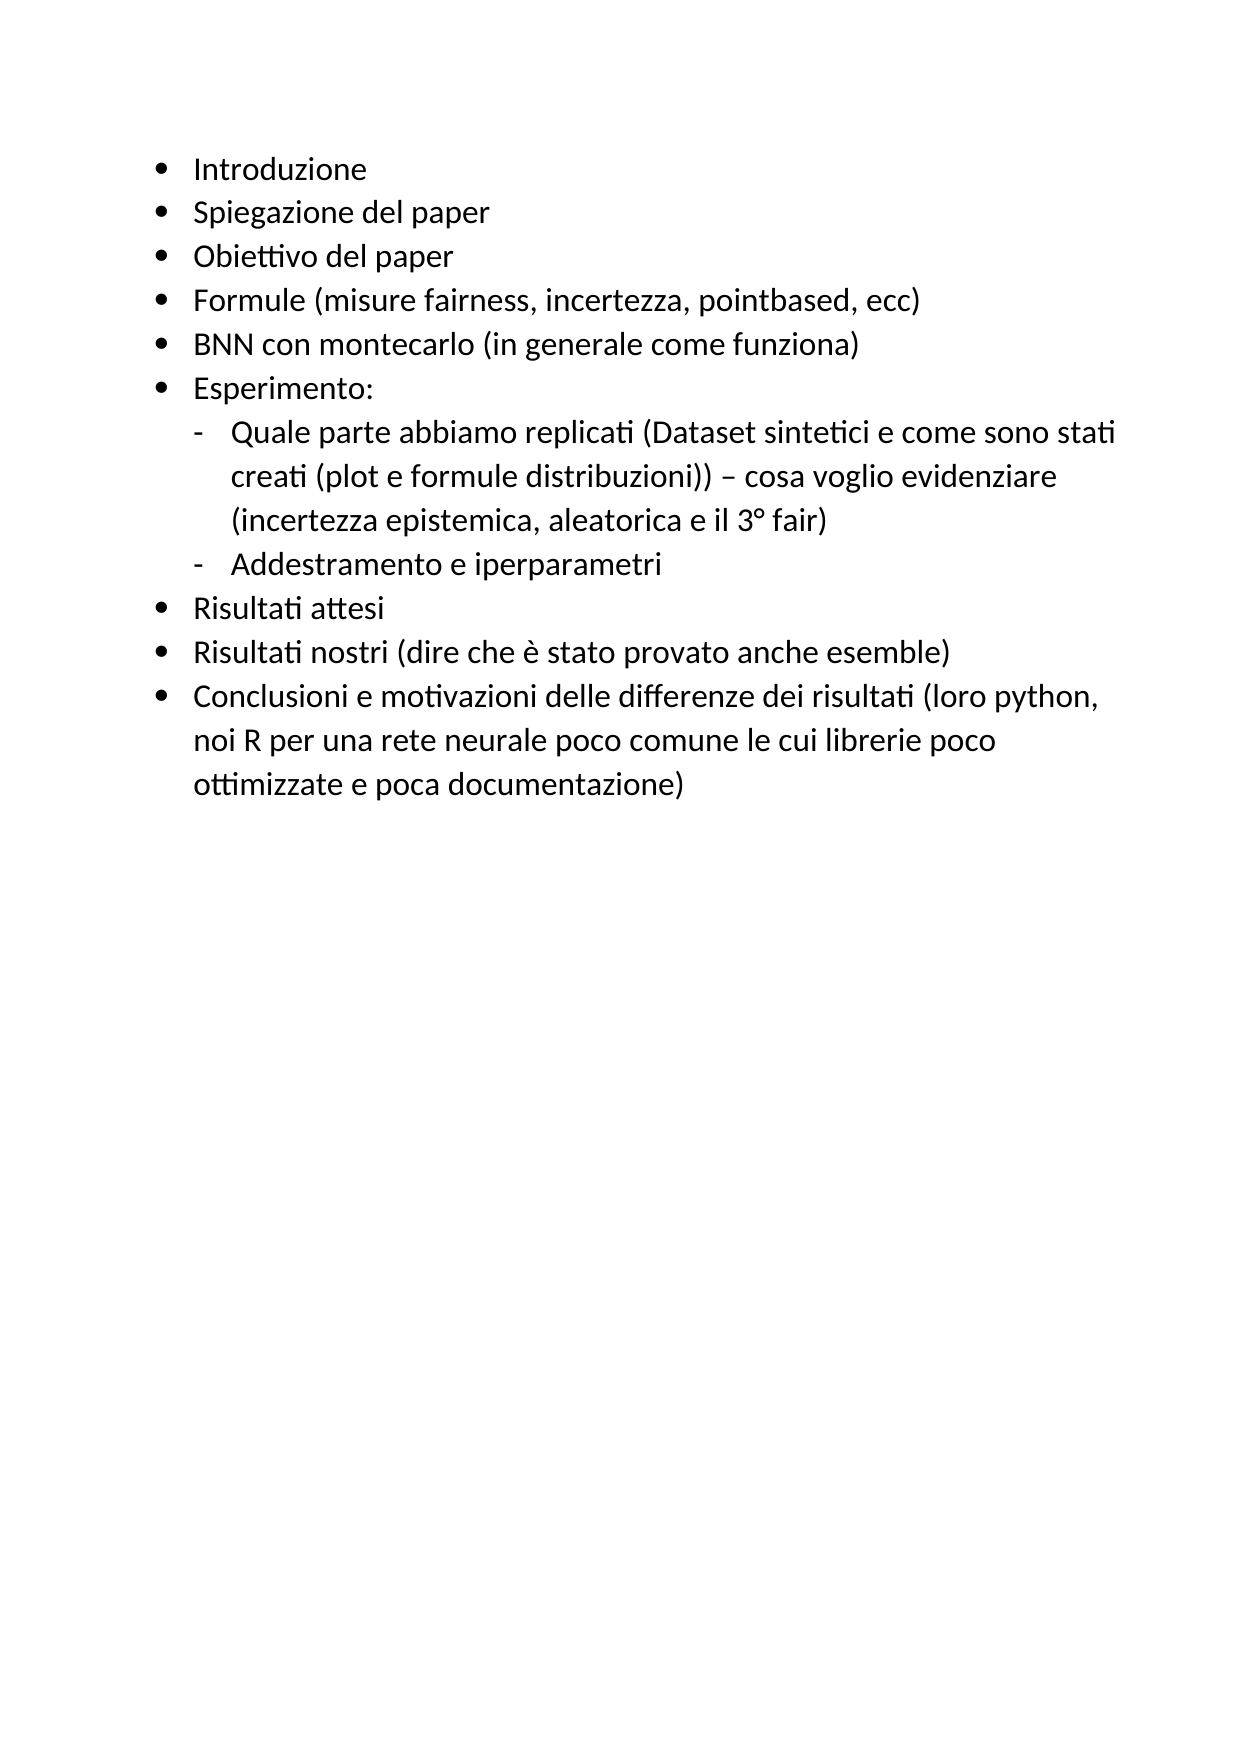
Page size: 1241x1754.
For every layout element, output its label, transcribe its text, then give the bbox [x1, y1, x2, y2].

list Formule (misure fairness, incertezza, pointbased, ecc) [156, 279, 1122, 320]
list Quale parte abbiamo replicati (Dataset sintetici e come sono stati creati (plot e formule distribuzioni)) – cosa voglio evidenziare (incertezza epistemica, aleatorica e il 3° fair) [193, 411, 1122, 540]
list Risultati nostri (dire che è stato provato anche esemble) [156, 631, 1122, 672]
list Spiegazione del paper [156, 192, 1122, 232]
list Introduzione [156, 148, 1122, 188]
list Risultati attesi [156, 587, 1122, 628]
list Esperimento: [156, 367, 1122, 408]
list Obiettivo del paper [156, 236, 1122, 276]
list BNN con montecarlo (in generale come funziona) [156, 323, 1122, 364]
list Conclusioni e motivazioni delle differenze dei risultati (loro python, noi R per una rete neurale poco comune le cui librerie poco ottimizzate e poca documentazione) [156, 675, 1122, 804]
list Addestramento e iperparametri [193, 543, 1122, 584]
